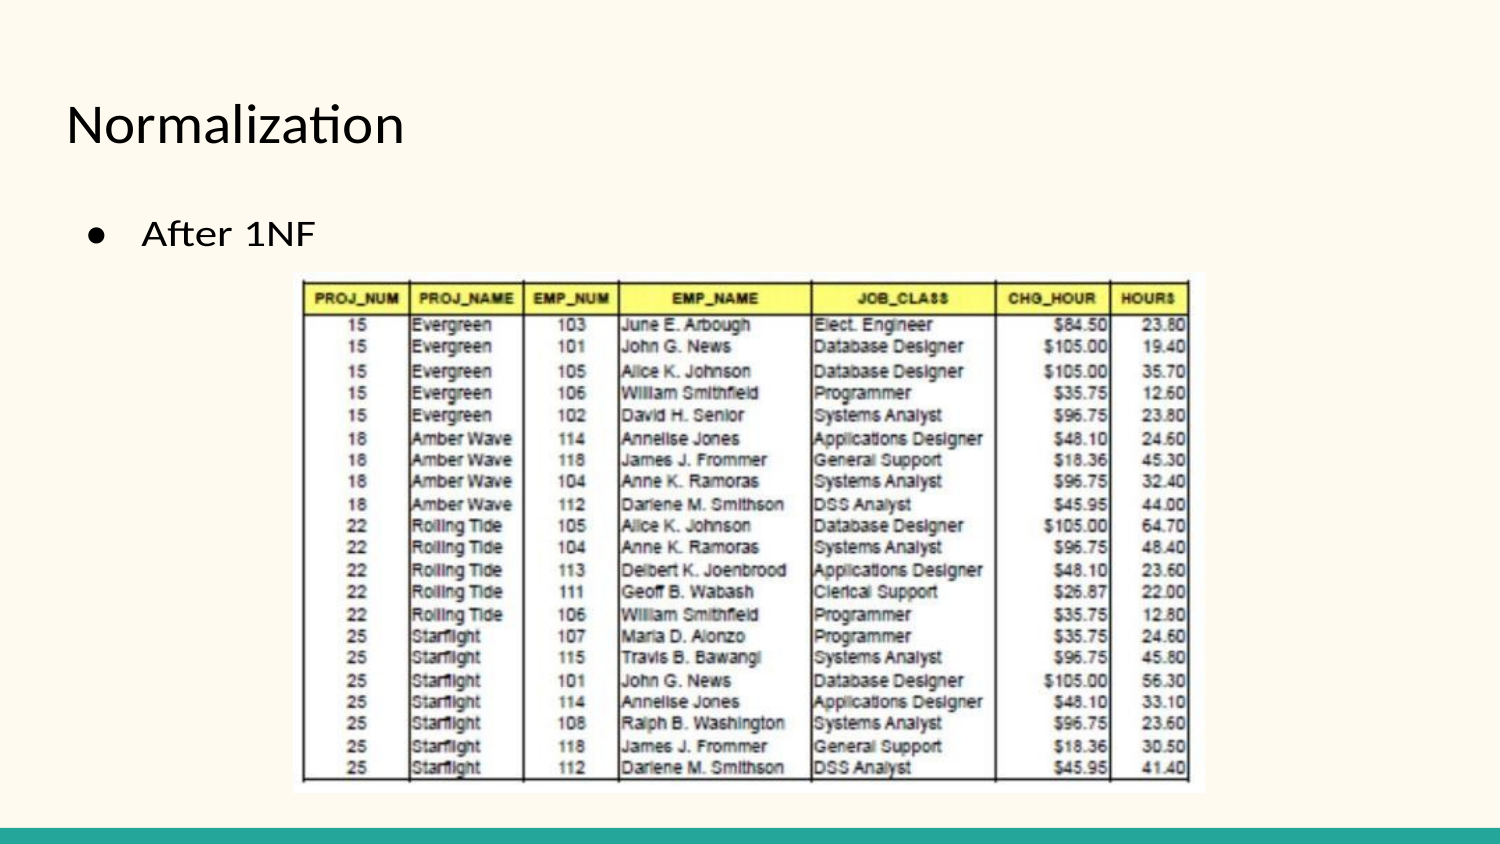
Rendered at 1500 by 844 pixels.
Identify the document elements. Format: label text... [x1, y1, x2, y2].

list After 1NF [85, 210, 1487, 256]
picture [293, 272, 1206, 793]
subtitle Normalization [66, 89, 1487, 158]
